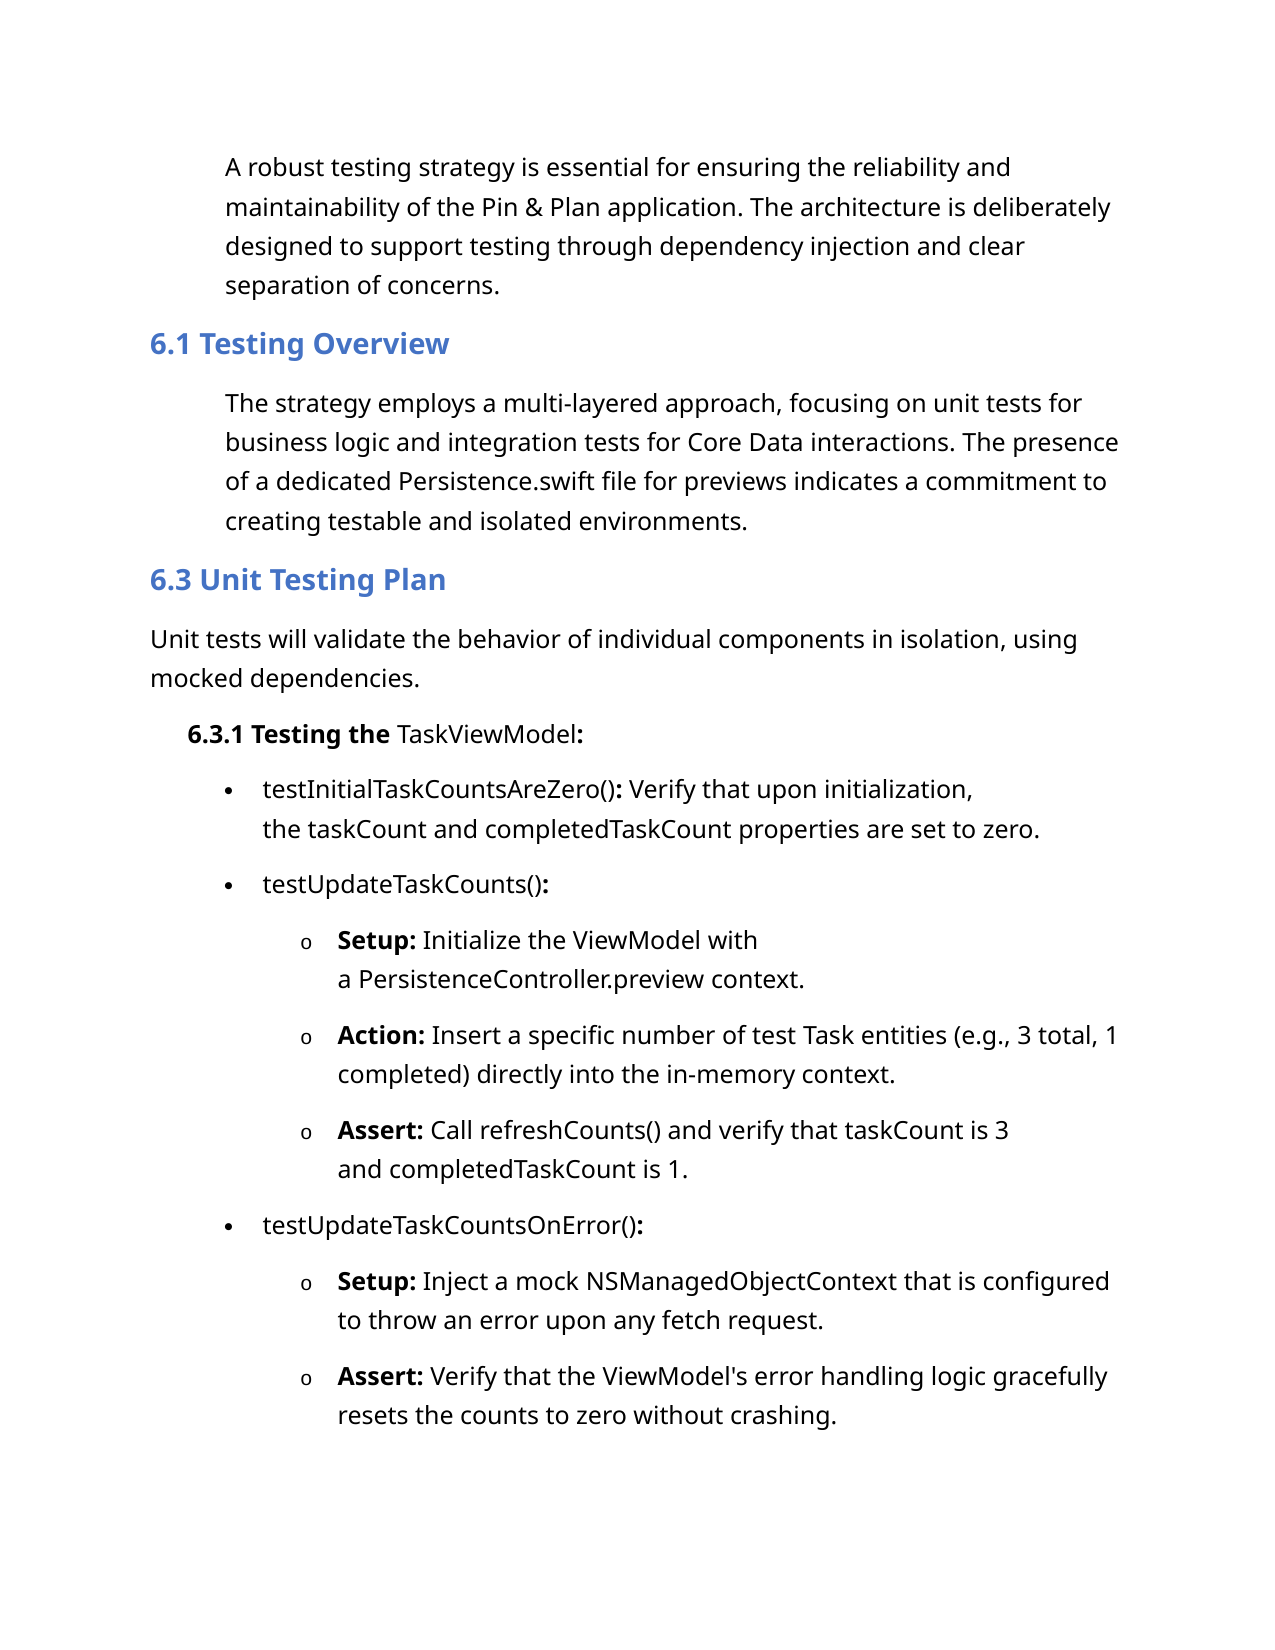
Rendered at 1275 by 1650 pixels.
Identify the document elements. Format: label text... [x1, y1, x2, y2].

list Setup: Initialize the ViewModel with a PersistenceController.preview context. [300, 923, 1125, 996]
list Action: Insert a specific number of test Task entities (e.g., 3 total, 1 completed) directly into the in-memory context. [300, 1018, 1125, 1091]
text 6.3.1 Testing the TaskViewModel: [187, 716, 1125, 750]
text 6.1 Testing Overview [150, 323, 1125, 363]
list testUpdateTaskCountsOnError(): [225, 1208, 1125, 1242]
list testInitialTaskCountsAreZero(): Verify that upon initialization, the taskCount and completedTaskCount properties are set to zero. [225, 772, 1125, 845]
list Assert: Verify that the ViewModel's error handling logic gracefully resets the counts to zero without crashing. [300, 1359, 1125, 1432]
list testUpdateTaskCounts(): [225, 867, 1125, 901]
text 6.3 Unit Testing Plan [150, 559, 1125, 599]
list Setup: Inject a mock NSManagedObjectContext that is configured to throw an error upon any fetch request. [300, 1264, 1125, 1337]
list Assert: Call refreshCounts() and verify that taskCount is 3 and completedTaskCount is 1. [300, 1113, 1125, 1186]
text Unit tests will validate the behavior of individual components in isolation, using mocked dependencies. [150, 621, 1125, 694]
text A robust testing strategy is essential for ensuring the reliability and maintainability of the Pin & Plan application. The architecture is deliberately designed to support testing through dependency injection and clear separation of concerns. [225, 150, 1125, 302]
text The strategy employs a multi-layered approach, focusing on unit tests for business logic and integration tests for Core Data interactions. The presence of a dedicated Persistence.swift file for previews indicates a commitment to creating testable and isolated environments. [225, 386, 1125, 537]
